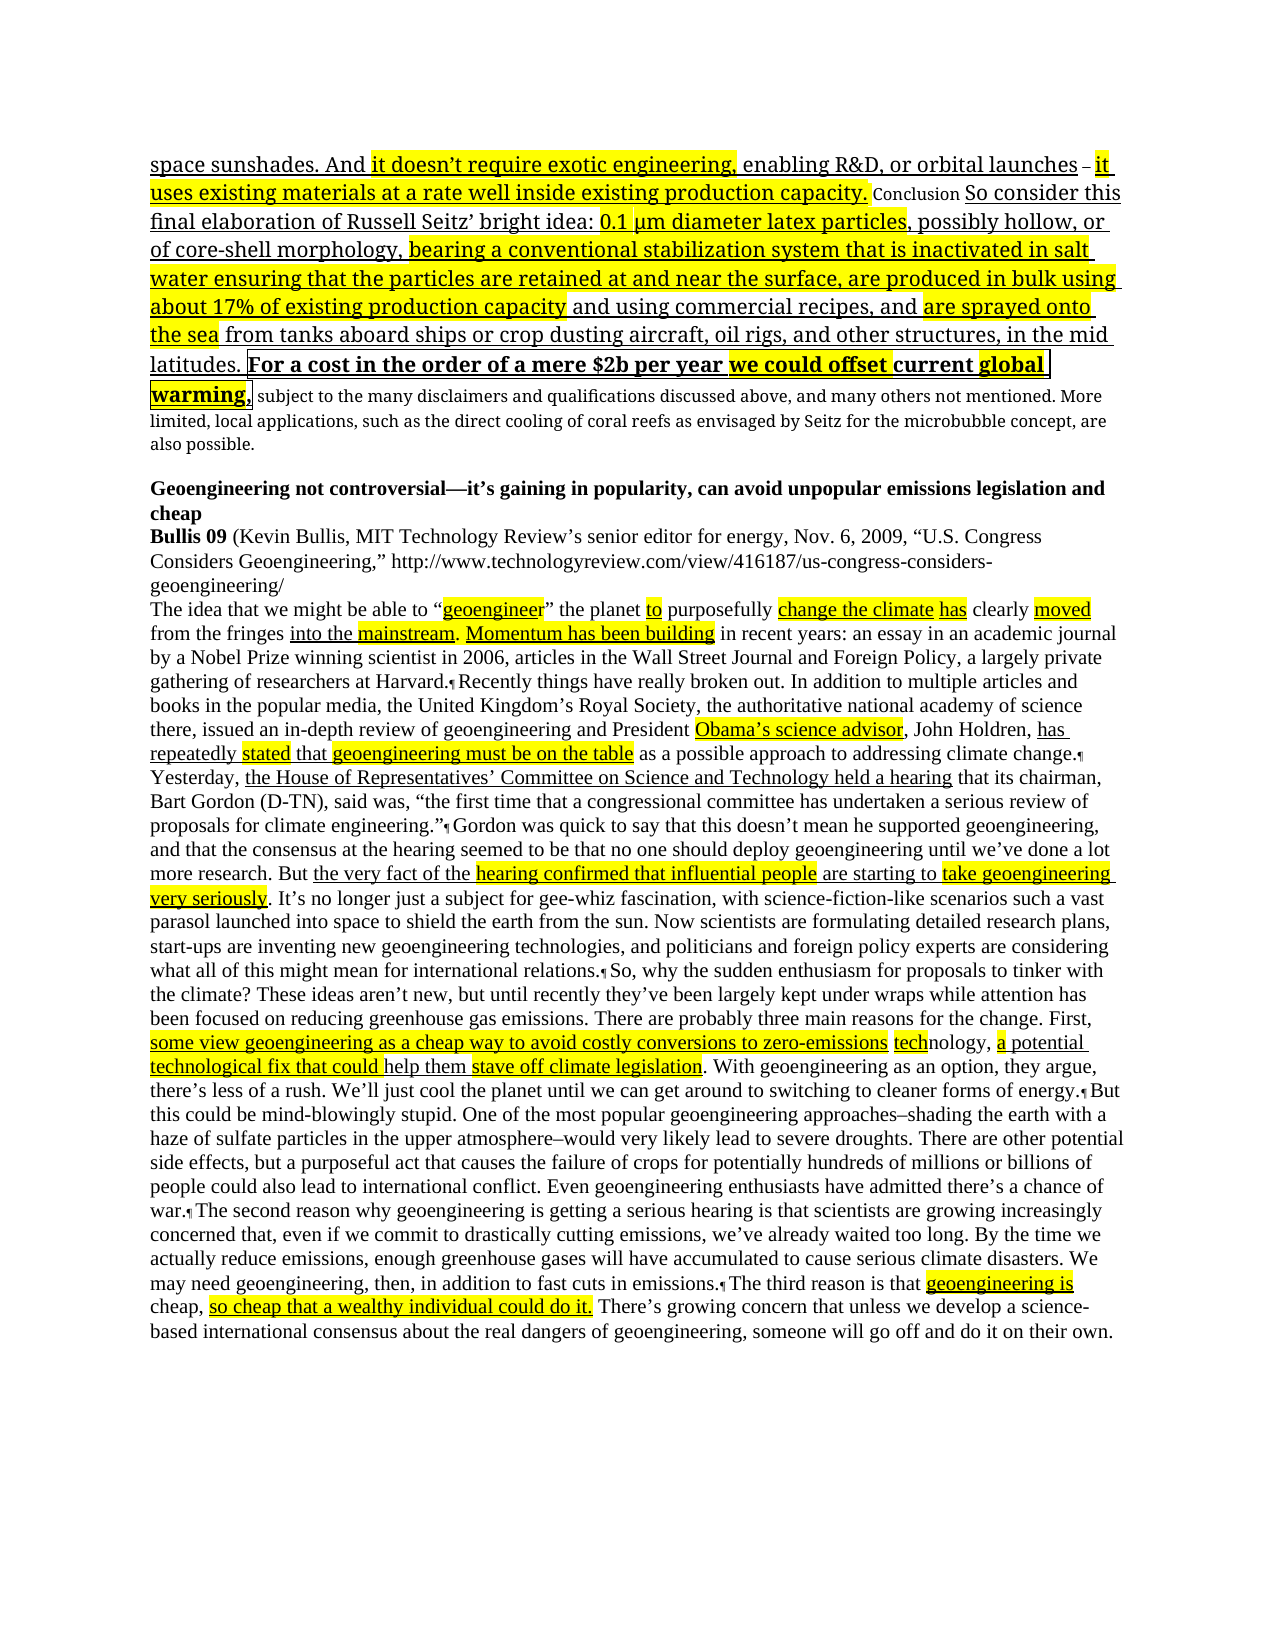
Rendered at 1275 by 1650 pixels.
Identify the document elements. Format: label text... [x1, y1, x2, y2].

text The idea that we might be able to “geoengineer” the planet to purposefully change the climate has clearly moved from the fringes into the mainstream. Momentum has been building in recent years: an essay in an academic journal by a Nobel Prize winning scientist in 2006, articles in the Wall Street Journal and Foreign Policy, a largely private gathering of researchers at Harvard.¶ Recently things have really broken out. In addition to multiple articles and books in the popular media, the United Kingdom’s Royal Society, the authoritative national academy of science there, issued an in-depth review of geoengineering and President Obama’s science advisor, John Holdren, has repeatedly stated that geoengineering must be on the table as a possible approach to addressing climate change.¶ Yesterday, the House of Representatives’ Committee on Science and Technology held a hearing that its chairman, Bart Gordon (D-TN), said was, “the first time that a congressional committee has undertaken a serious review of proposals for climate engineering.”¶ Gordon was quick to say that this doesn’t mean he supported geoengineering, and that the consensus at the hearing seemed to be that no one should deploy geoengineering until we’ve done a lot more research. But the very fact of the hearing confirmed that influential people are starting to take geoengineering very seriously. It’s no longer just a subject for gee-whiz fascination, with science-fiction-like scenarios such a vast parasol launched into space to shield the earth from the sun. Now scientists are formulating detailed research plans, start-ups are inventing new geoengineering technologies, and politicians and foreign policy experts are considering what all of this might mean for international relations.¶ So, why the sudden enthusiasm for proposals to tinker with the climate? These ideas aren’t new, but until recently they’ve been largely kept under wraps while attention has been focused on reducing greenhouse gas emissions. There are probably three main reasons for the change. First, some view geoengineering as a cheap way to avoid costly conversions to zero-emissions technology, a potential technological fix that could help them stave off climate legislation. With geoengineering as an option, they argue, there’s less of a rush. We’ll just cool the planet until we can get around to switching to cleaner forms of energy.¶ But this could be mind-blowingly stupid. One of the most popular geoengineering approaches–shading the earth with a haze of sulfate particles in the upper atmosphere–would very likely lead to severe droughts. There are other potential side effects, but a purposeful act that causes the failure of crops for potentially hundreds of millions or billions of people could also lead to international conflict. Even geoengineering enthusiasts have admitted there’s a chance of war.¶ The second reason why geoengineering is getting a serious hearing is that scientists are growing increasingly concerned that, even if we commit to drastically cutting emissions, we’ve already waited too long. By the time we actually reduce emissions, enough greenhouse gases will have accumulated to cause serious climate disasters. We may need geoengineering, then, in addition to fast cuts in emissions.¶ The third reason is that geoengineering is cheap, so cheap that a wealthy individual could do it. There’s growing concern that unless we develop a science-based international consensus about the real dangers of geoengineering, someone will go off and do it on their own. [150, 597, 1125, 1343]
text Bullis 09 (Kevin Bullis, MIT Technology Review’s senior editor for energy, Nov. 6, 2009, “U.S. Congress Considers Geoengineering,” http://www.technologyreview.com/view/416187/us-congress-considers-geoengineering/ [150, 524, 1125, 597]
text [150, 150, 1125, 456]
subtitle Geoengineering not controversial—it’s gaining in popularity, can avoid unpopular emissions legislation and cheap [150, 476, 1125, 524]
